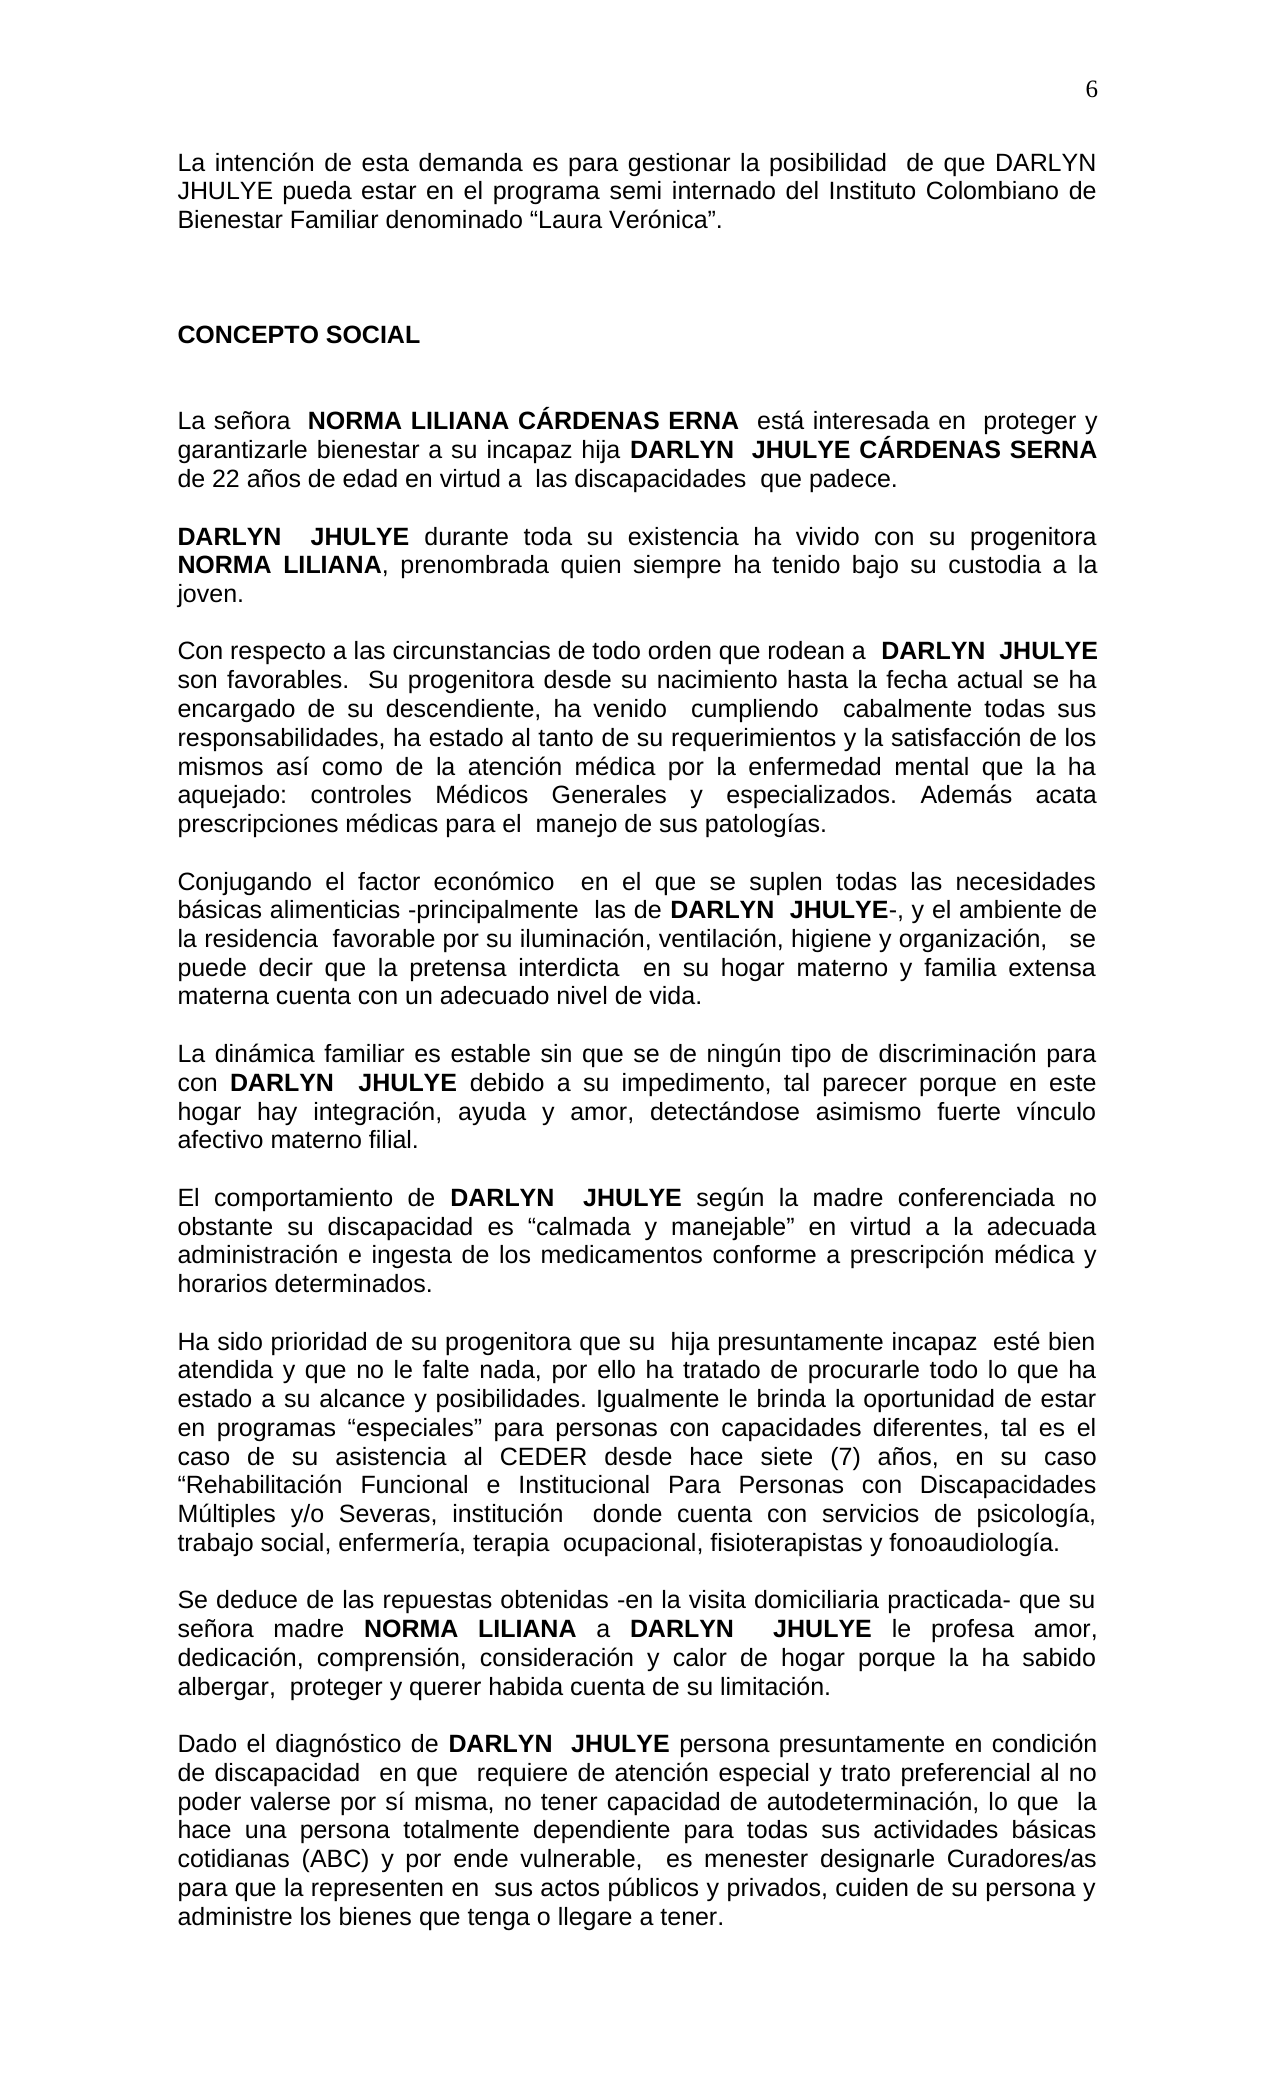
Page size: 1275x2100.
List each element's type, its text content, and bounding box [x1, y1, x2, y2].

text Dado el diagnóstico de DARLYN JHULYE persona presuntamente en condición de discapacidad en que requiere de atención especial y trato preferencial al no poder valerse por sí misma, no tener capacidad de autodeterminación, lo que la hace una persona totalmente dependiente para todas sus actividades básicas cotidianas (ABC) y por ende vulnerable, es menester designarle Curadores/as para que la representen en sus actos públicos y privados, cuiden de su persona y administre los bienes que tenga o llegare a tener. [177, 1729, 1098, 1930]
text CONCEPTO SOCIAL [177, 320, 1098, 349]
text Ha sido prioridad de su progenitora que su hija presuntamente incapaz esté bien atendida y que no le falte nada, por ello ha tratado de procurarle todo lo que ha estado a su alcance y posibilidades. Igualmente le brinda la oportunidad de estar en programas “especiales” para personas con capacidades diferentes, tal es el caso de su asistencia al CEDER desde hace siete (7) años, en su caso “Rehabilitación Funcional e Institucional Para Personas con Discapacidades Múltiples y/o Severas, institución donde cuenta con servicios de psicología, trabajo social, enfermería, terapia ocupacional, fisioterapistas y fonoaudiología. [177, 1326, 1098, 1556]
text Conjugando el factor económico en el que se suplen todas las necesidades básicas alimenticias -principalmente las de DARLYN JHULYE-, y el ambiente de la residencia favorable por su iluminación, ventilación, higiene y organización, se puede decir que la pretensa interdicta en su hogar materno y familia extensa materna cuenta con un adecuado nivel de vida. [177, 866, 1098, 1010]
text Se deduce de las repuestas obtenidas -en la visita domiciliaria practicada- que su señora madre NORMA LILIANA a DARLYN JHULYE le profesa amor, dedicación, comprensión, consideración y calor de hogar porque la ha sabido albergar, proteger y querer habida cuenta de su limitación. [177, 1585, 1098, 1700]
text La intención de esta demanda es para gestionar la posibilidad de que DARLYN JHULYE pueda estar en el programa semi internado del Instituto Colombiano de Bienestar Familiar denominado “Laura Verónica”. [177, 148, 1098, 234]
text La dinámica familiar es estable sin que se de ningún tipo de discriminación para con DARLYN JHULYE debido a su impedimento, tal parecer porque en este hogar hay integración, ayuda y amor, detectándose asimismo fuerte vínculo afectivo materno filial. [177, 1039, 1098, 1154]
text El comportamiento de DARLYN JHULYE según la madre conferenciada no obstante su discapacidad es “calmada y manejable” en virtud a la adecuada administración e ingesta de los medicamentos conforme a prescripción médica y horarios determinados. [177, 1183, 1098, 1298]
text Con respecto a las circunstancias de todo orden que rodean a DARLYN JHULYE son favorables. Su progenitora desde su nacimiento hasta la fecha actual se ha encargado de su descendiente, ha venido cumpliendo cabalmente todas sus responsabilidades, ha estado al tanto de su requerimientos y la satisfacción de los mismos así como de la atención médica por la enfermedad mental que la ha aquejado: controles Médicos Generales y especializados. Además acata prescripciones médicas para el manejo de sus patologías. [177, 636, 1098, 838]
text DARLYN JHULYE durante toda su existencia ha vivido con su progenitora NORMA LILIANA, prenombrada quien siempre ha tenido bajo su custodia a la joven. [177, 521, 1098, 608]
text La señora NORMA LILIANA CÁRDENAS ERNA está interesada en proteger y garantizarle bienestar a su incapaz hija DARLYN JHULYE CÁRDENAS SERNA de 22 años de edad en virtud a las discapacidades que padece. [177, 406, 1098, 493]
